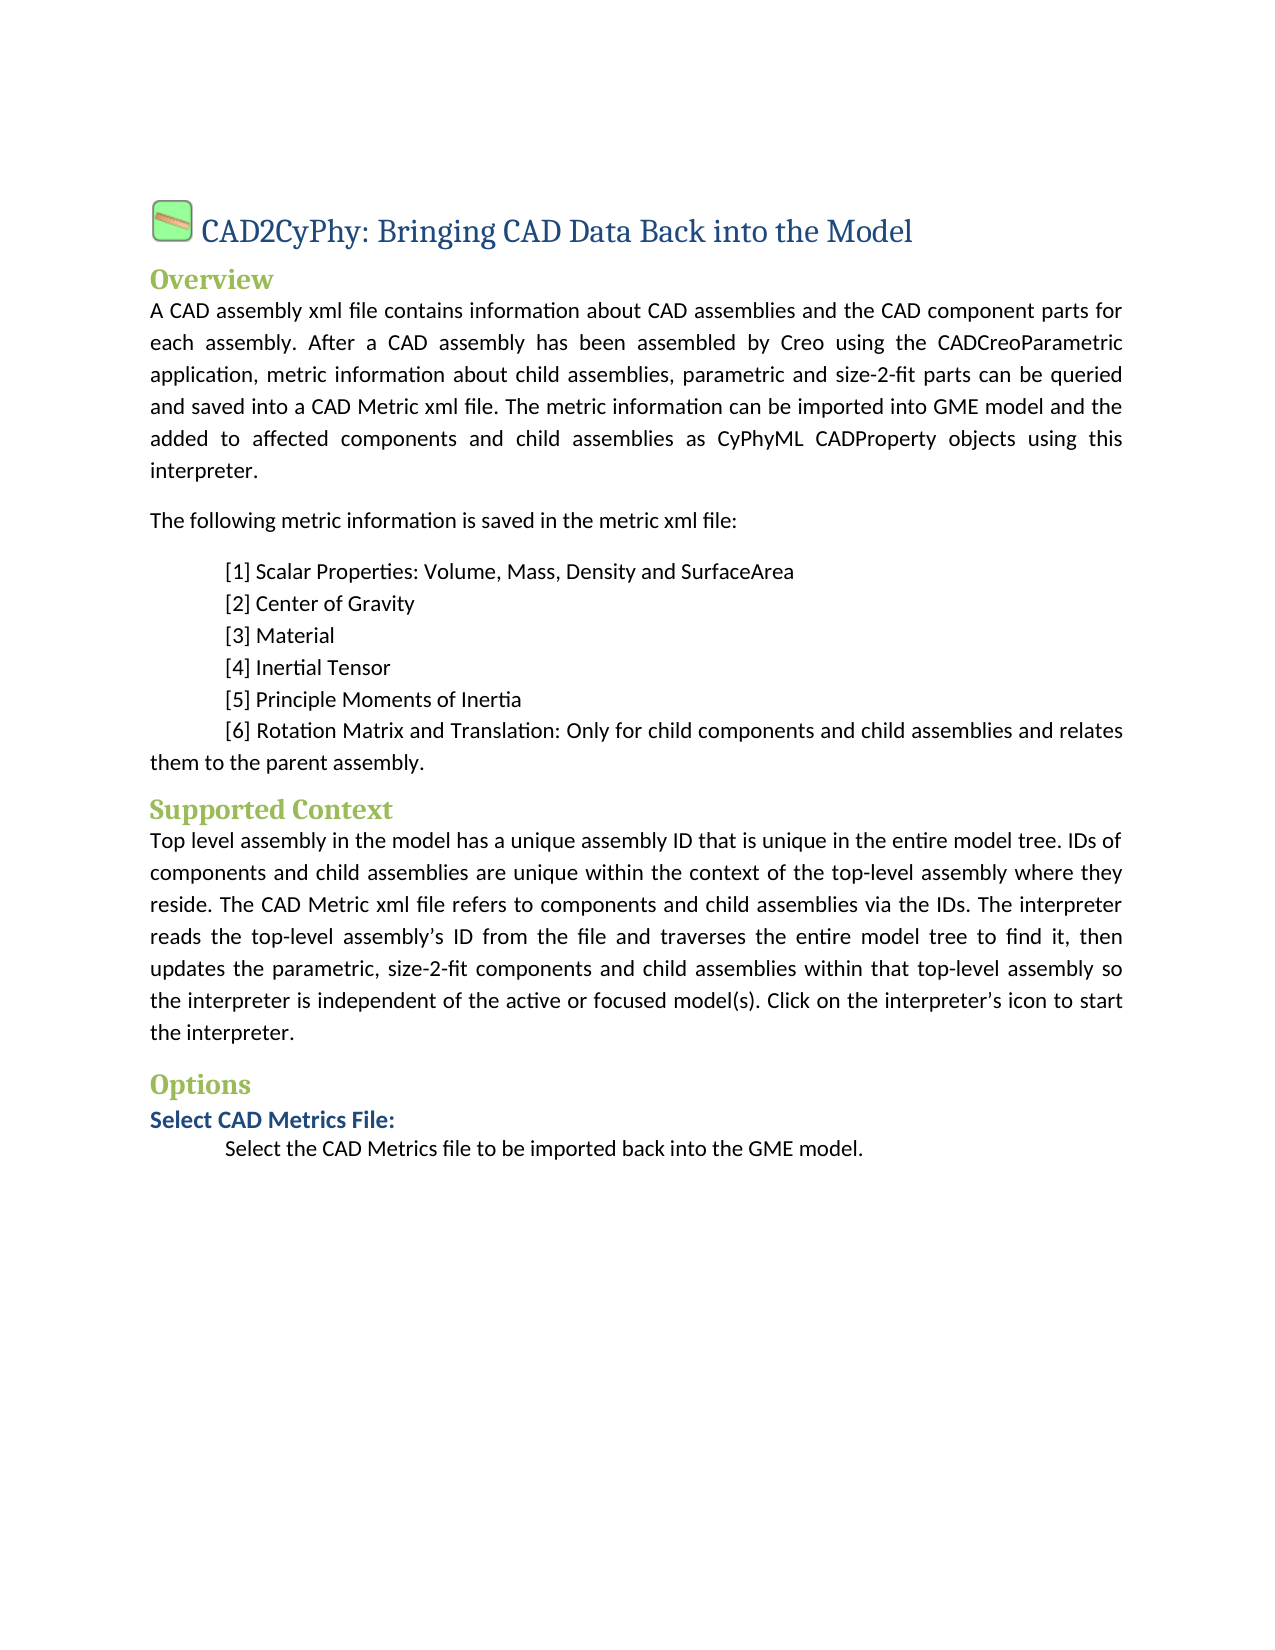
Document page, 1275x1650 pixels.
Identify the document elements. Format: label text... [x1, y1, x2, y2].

subtitle Overview [150, 263, 1125, 297]
text [5] Principle Moments of Inertia [150, 685, 1125, 713]
text [4] Inertial Tensor [150, 653, 1125, 681]
text Top level assembly in the model has a unique assembly ID that is unique in the entire model tree. IDs of components and child assemblies are unique within the context of the top-level assembly where they reside. The CAD Metric xml file refers to components and child assemblies via the IDs. The interpreter reads the top-level assembly’s ID from the file and traverses the entire model tree to find it, then updates the parametric, size-2-fit components and child assemblies within that top-level assembly so the interpreter is independent of the active or focused model(s). Click on the interpreter’s icon to start the interpreter. [150, 826, 1125, 1046]
picture [150, 200, 195, 243]
subtitle Options [150, 1068, 1125, 1102]
text A CAD assembly xml file contains information about CAD assemblies and the CAD component parts for each assembly. After a CAD assembly has been assembled by Creo using the CADCreoParametric application, metric information about child assemblies, parametric and size-2-fit parts can be queried and saved into a CAD Metric xml file. The metric information can be imported into GME model and the added to affected components and child assemblies as CyPhyML CADProperty objects using this interpreter. [150, 297, 1125, 484]
subtitle Select CAD Metrics File: [150, 1104, 1125, 1134]
text [3] Material [150, 621, 1125, 649]
text [6] Rotation Matrix and Translation: Only for child components and child assemblies and relates them to the parent assembly. [150, 717, 1125, 777]
text The following metric information is saved in the metric xml file: [150, 507, 1125, 535]
subtitle Supported Context [150, 793, 1125, 826]
subtitle CAD2CyPhy: Bringing CAD Data Back into the Model [150, 200, 1125, 251]
text [1] Scalar Properties: Volume, Mass, Density and SurfaceArea [150, 557, 1125, 585]
text Select the CAD Metrics file to be imported back into the GME model. [225, 1134, 1125, 1162]
text [2] Center of Gravity [150, 589, 1125, 617]
